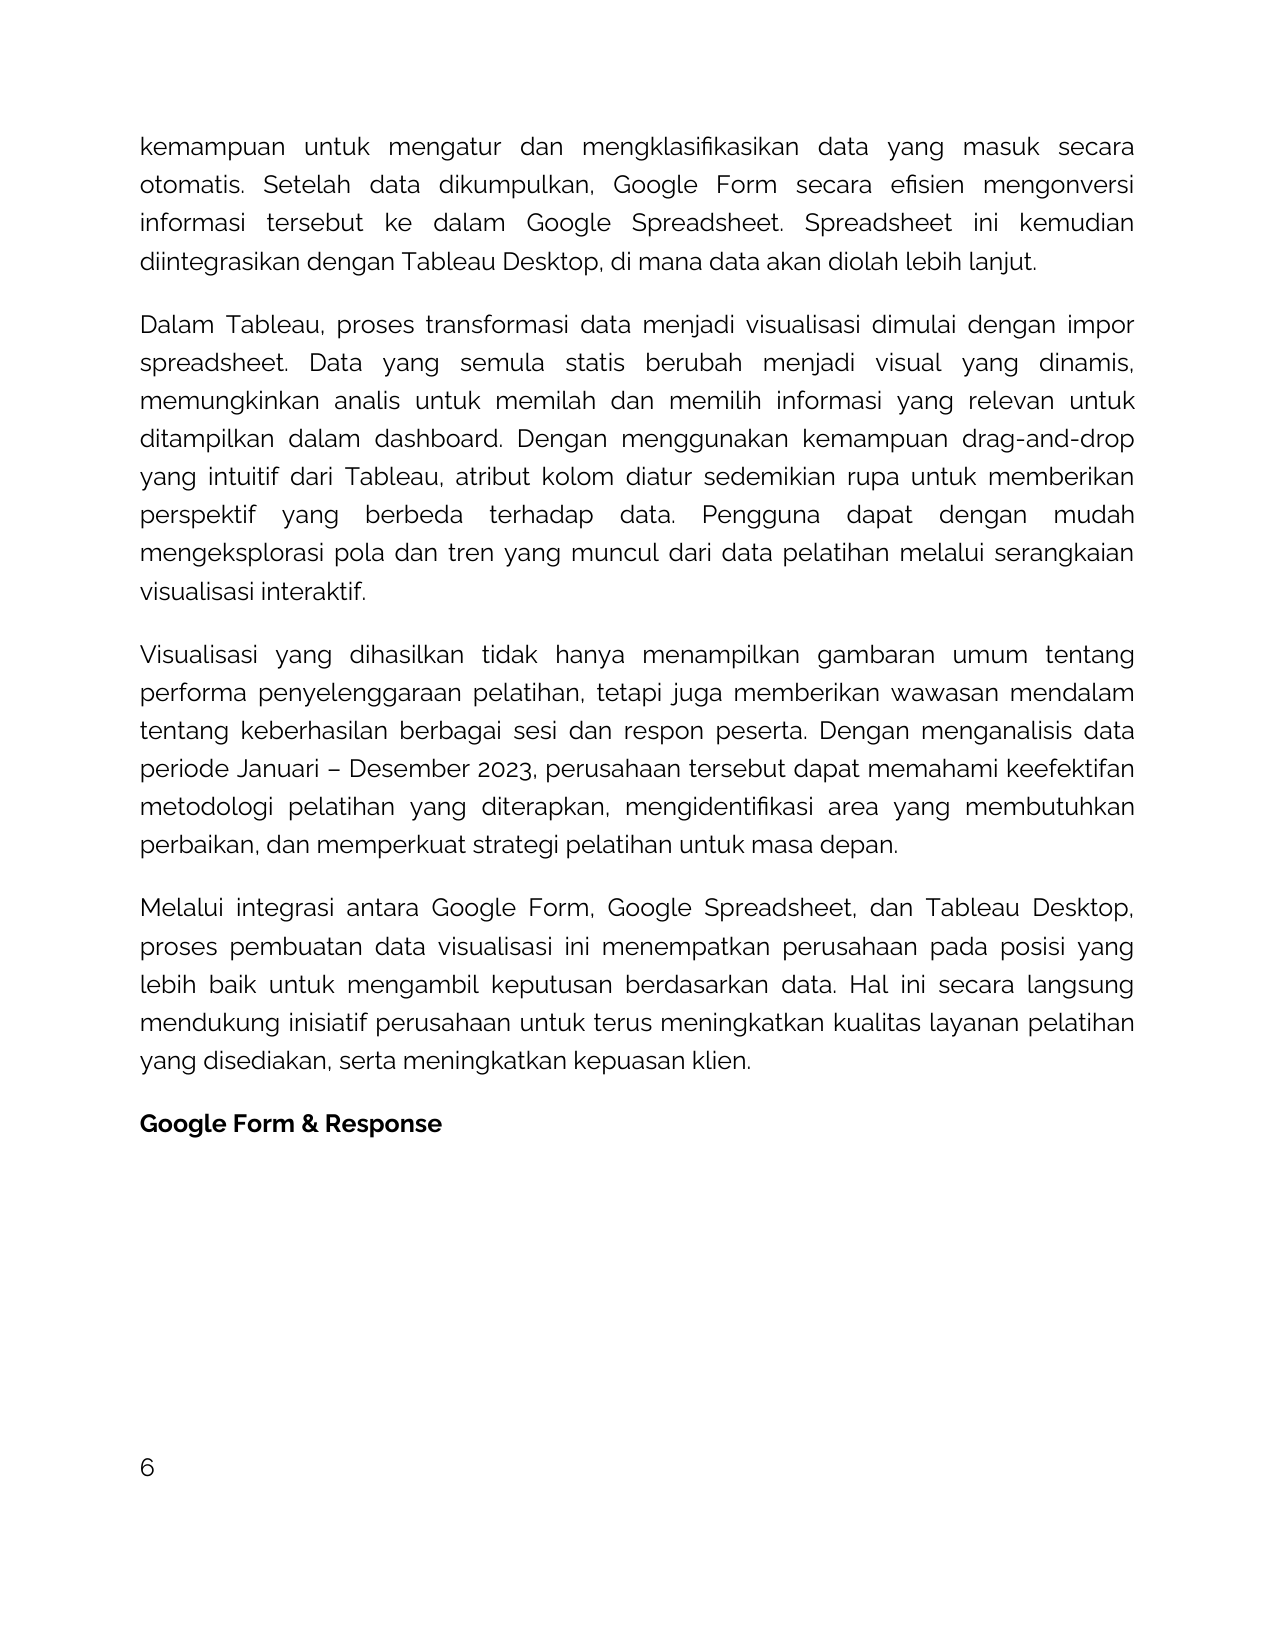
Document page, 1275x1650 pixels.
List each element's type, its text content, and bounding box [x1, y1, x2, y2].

text Dalam Tableau, proses transformasi data menjadi visualisasi dimulai dengan impor spreadsheet. Data yang semula statis berubah menjadi visual yang dinamis, memungkinkan analis untuk memilah dan memilih informasi yang relevan untuk ditampilkan dalam dashboard. Dengan menggunakan kemampuan drag-and-drop yang intuitif dari Tableau, atribut kolom diatur sedemikian rupa untuk memberikan perspektif yang berbeda terhadap data. Pengguna dapat dengan mudah mengeksplorasi pola dan tren yang muncul dari data pelatihan melalui serangkaian visualisasi interaktif. [139, 309, 1136, 606]
text Melalui integrasi antara Google Form, Google Spreadsheet, dan Tableau Desktop, proses pembuatan data visualisasi ini menempatkan perusahaan pada posisi yang lebih baik untuk mengambil keputusan berdasarkan data. Hal ini secara langsung mendukung inisiatif perusahaan untuk terus meningkatkan kualitas layanan pelatihan yang disediakan, serta meningkatkan kepuasan klien. [139, 893, 1136, 1075]
text Visualisasi yang dihasilkan tidak hanya menampilkan gambaran umum tentang performa penyelenggaraan pelatihan, tetapi juga memberikan wawasan mendalam tentang keberhasilan berbagai sesi dan respon peserta. Dengan menganalisis data periode Januari – Desember 2023, perusahaan tersebut dapat memahami keefektifan metodologi pelatihan yang diterapkan, mengidentifikasi area yang membutuhkan perbaikan, dan memperkuat strategi pelatihan untuk masa depan. [139, 639, 1136, 859]
text Google Form & Response [139, 1109, 1136, 1138]
